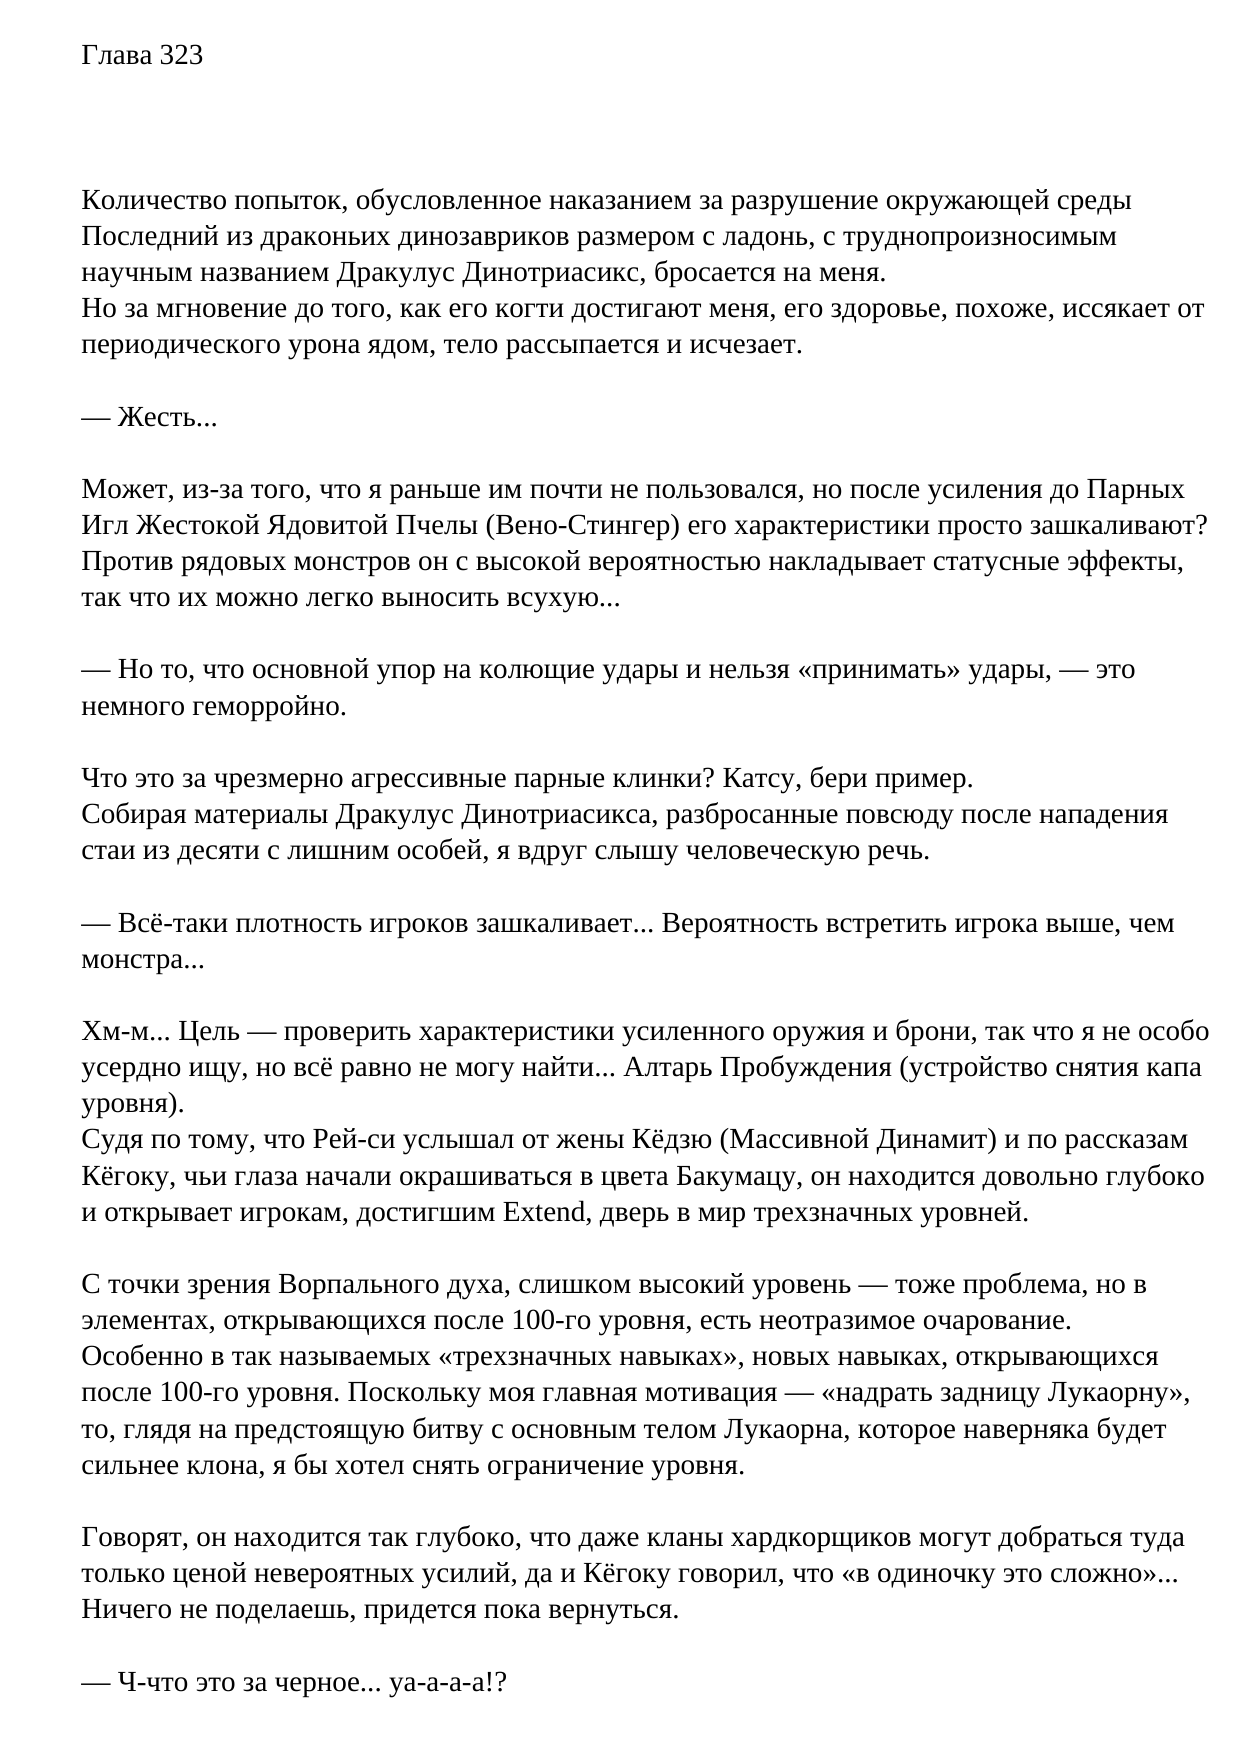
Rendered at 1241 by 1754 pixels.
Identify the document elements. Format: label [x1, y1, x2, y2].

text [81, 37, 1215, 1733]
